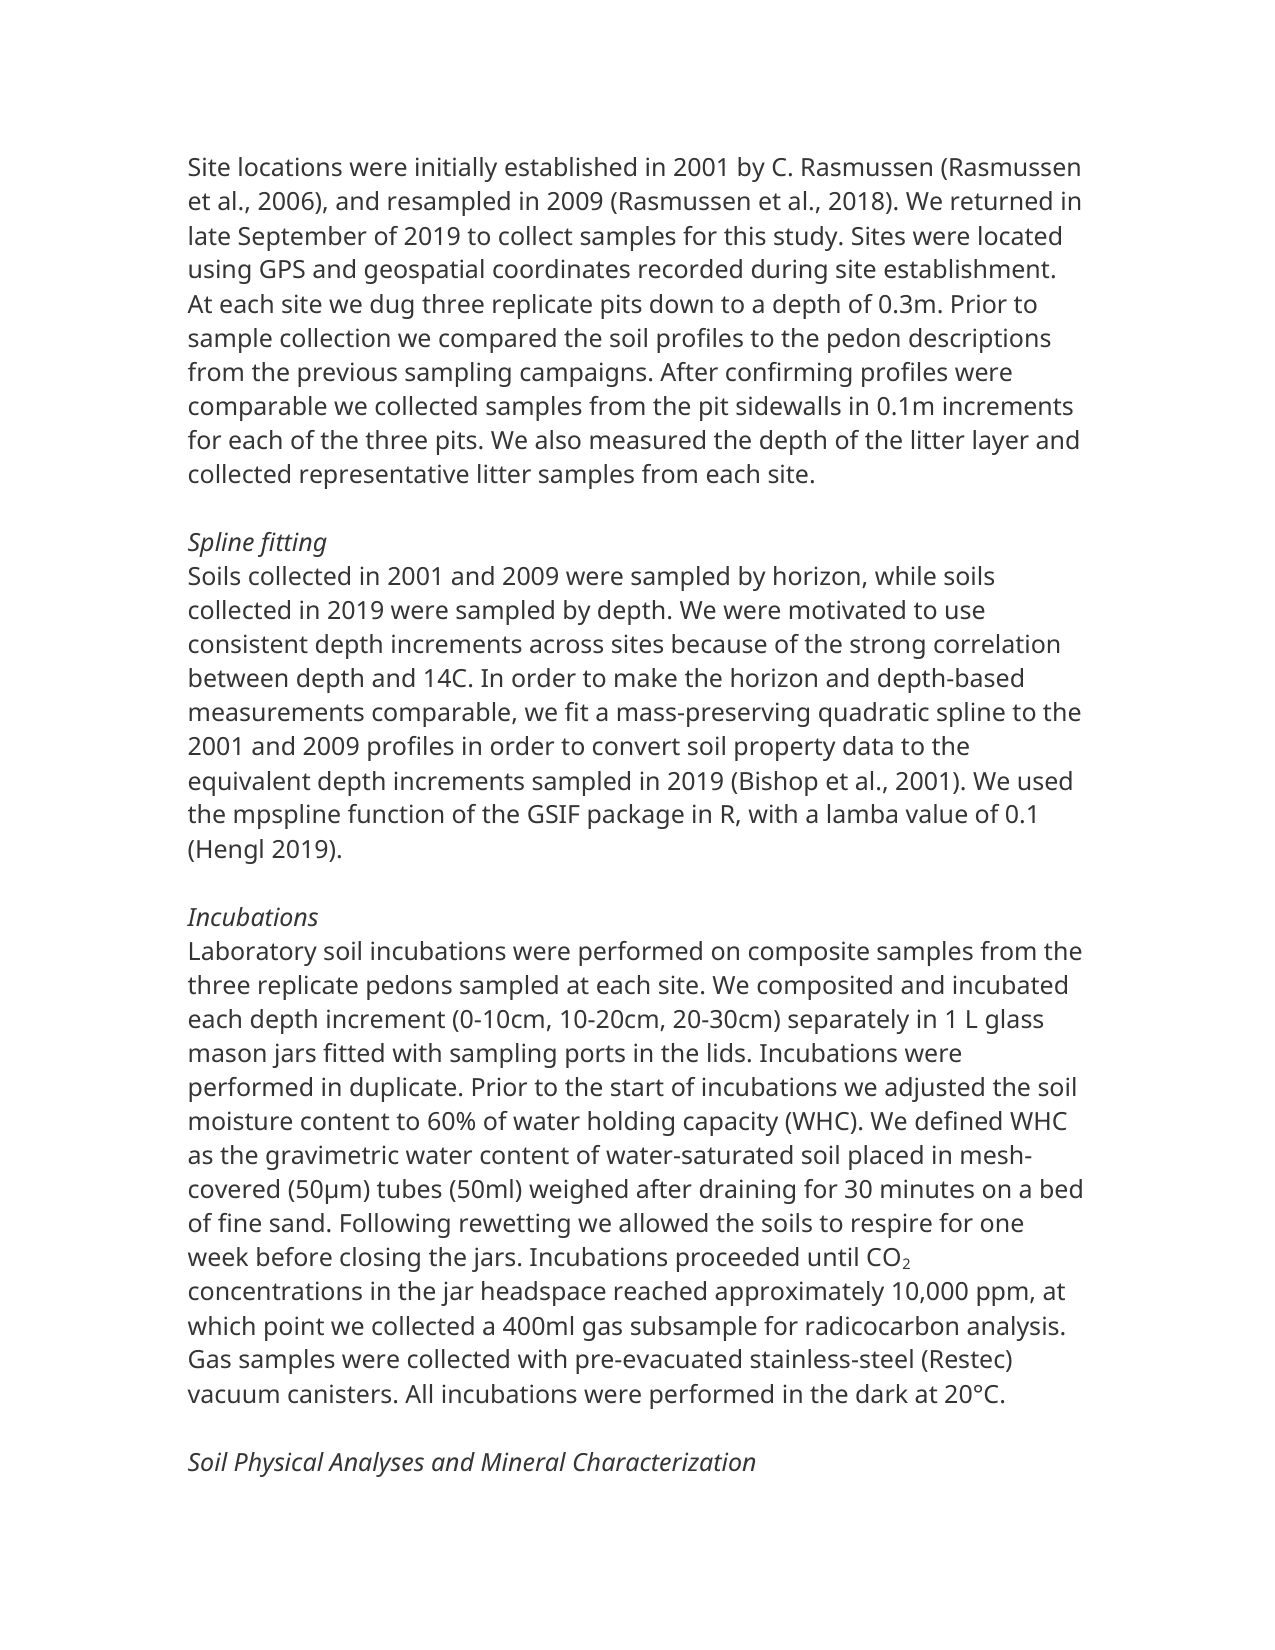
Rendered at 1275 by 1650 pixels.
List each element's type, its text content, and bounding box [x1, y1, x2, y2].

text Soils collected in 2001 and 2009 were sampled by horizon, while soils collected in 2019 were sampled by depth. We were motivated to use consistent depth increments across sites because of the strong correlation between depth and 14C. In order to make the horizon and depth-based measurements comparable, we fit a mass-preserving quadratic spline to the 2001 and 2009 profiles in order to convert soil property data to the equivalent depth increments sampled in 2019 (Bishop et al., 2001). We used the mpspline function of the GSIF package in R, with a lamba value of 0.1 (Hengl 2019). [187, 559, 1087, 865]
text Soil Physical Analyses and Mineral Characterization [187, 1444, 1087, 1478]
text Spline fitting [187, 525, 1087, 559]
text Site locations were initially established in 2001 by C. Rasmussen (Rasmussen et al., 2006), and resampled in 2009 (Rasmussen et al., 2018). We returned in late September of 2019 to collect samples for this study. Sites were located using GPS and geospatial coordinates recorded during site establishment. At each site we dug three replicate pits down to a depth of 0.3m. Prior to sample collection we compared the soil profiles to the pedon descriptions from the previous sampling campaigns. After confirming profiles were comparable we collected samples from the pit sidewalls in 0.1m increments for each of the three pits. We also measured the depth of the litter layer and collected representative litter samples from each site. [187, 150, 1087, 491]
text Laboratory soil incubations were performed on composite samples from the three replicate pedons sampled at each site. We composited and incubated each depth increment (0-10cm, 10-20cm, 20-30cm) separately in 1 L glass mason jars fitted with sampling ports in the lids. Incubations were performed in duplicate. Prior to the start of incubations we adjusted the soil moisture content to 60% of water holding capacity (WHC). We defined WHC as the gravimetric water content of water-saturated soil placed in mesh-covered (50µm) tubes (50ml) weighed after draining for 30 minutes on a bed of fine sand. Following rewetting we allowed the soils to respire for one week before closing the jars. Incubations proceeded until CO2 concentrations in the jar headspace reached approximately 10,000 ppm, at which point we collected a 400ml gas subsample for radicocarbon analysis. Gas samples were collected with pre-evacuated stainless-steel (Restec) vacuum canisters. All incubations were performed in the dark at 20°C. [187, 933, 1087, 1410]
text Incubations [187, 899, 1087, 933]
